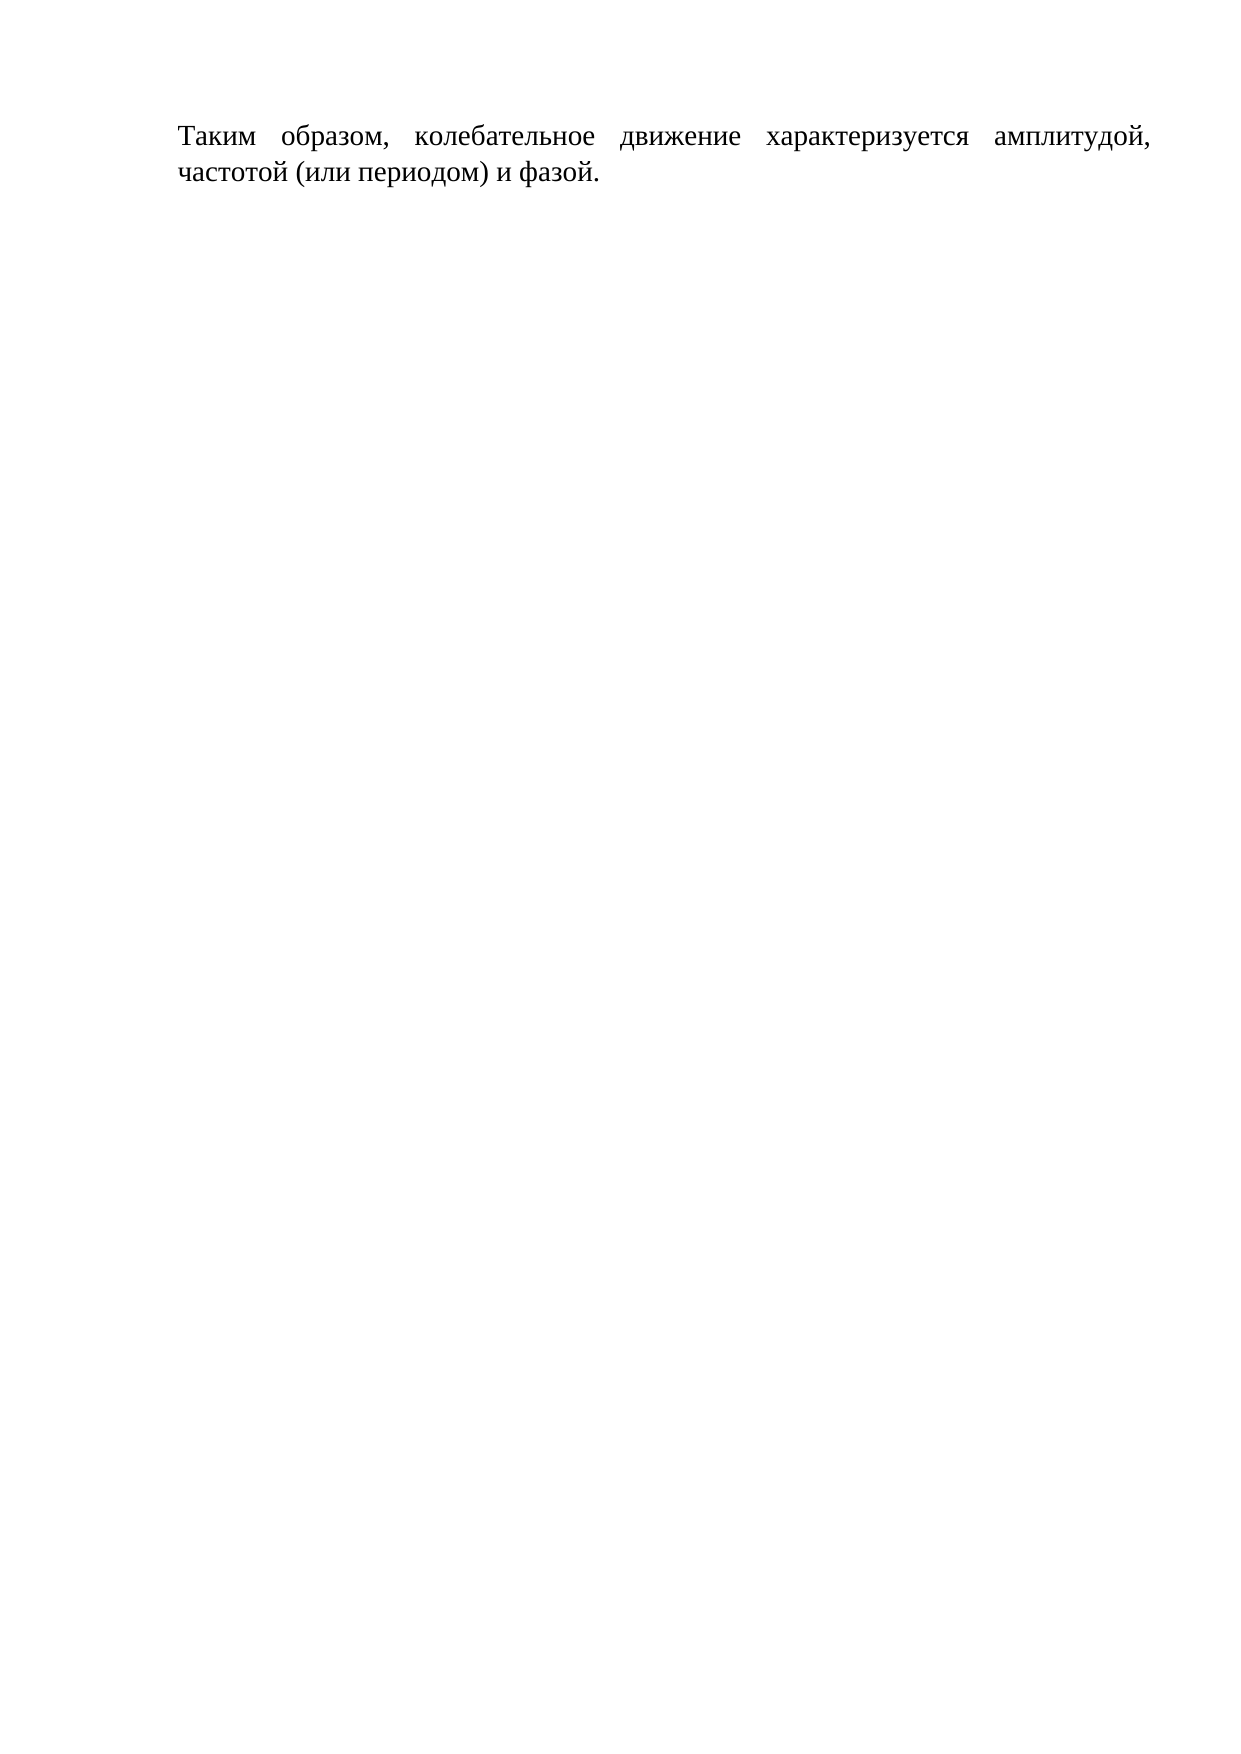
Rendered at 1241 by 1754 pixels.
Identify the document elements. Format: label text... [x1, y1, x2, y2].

text Таким образом, колебательное движение характеризуется амплитудой, частотой (или периодом) и фазой. [177, 118, 1152, 188]
